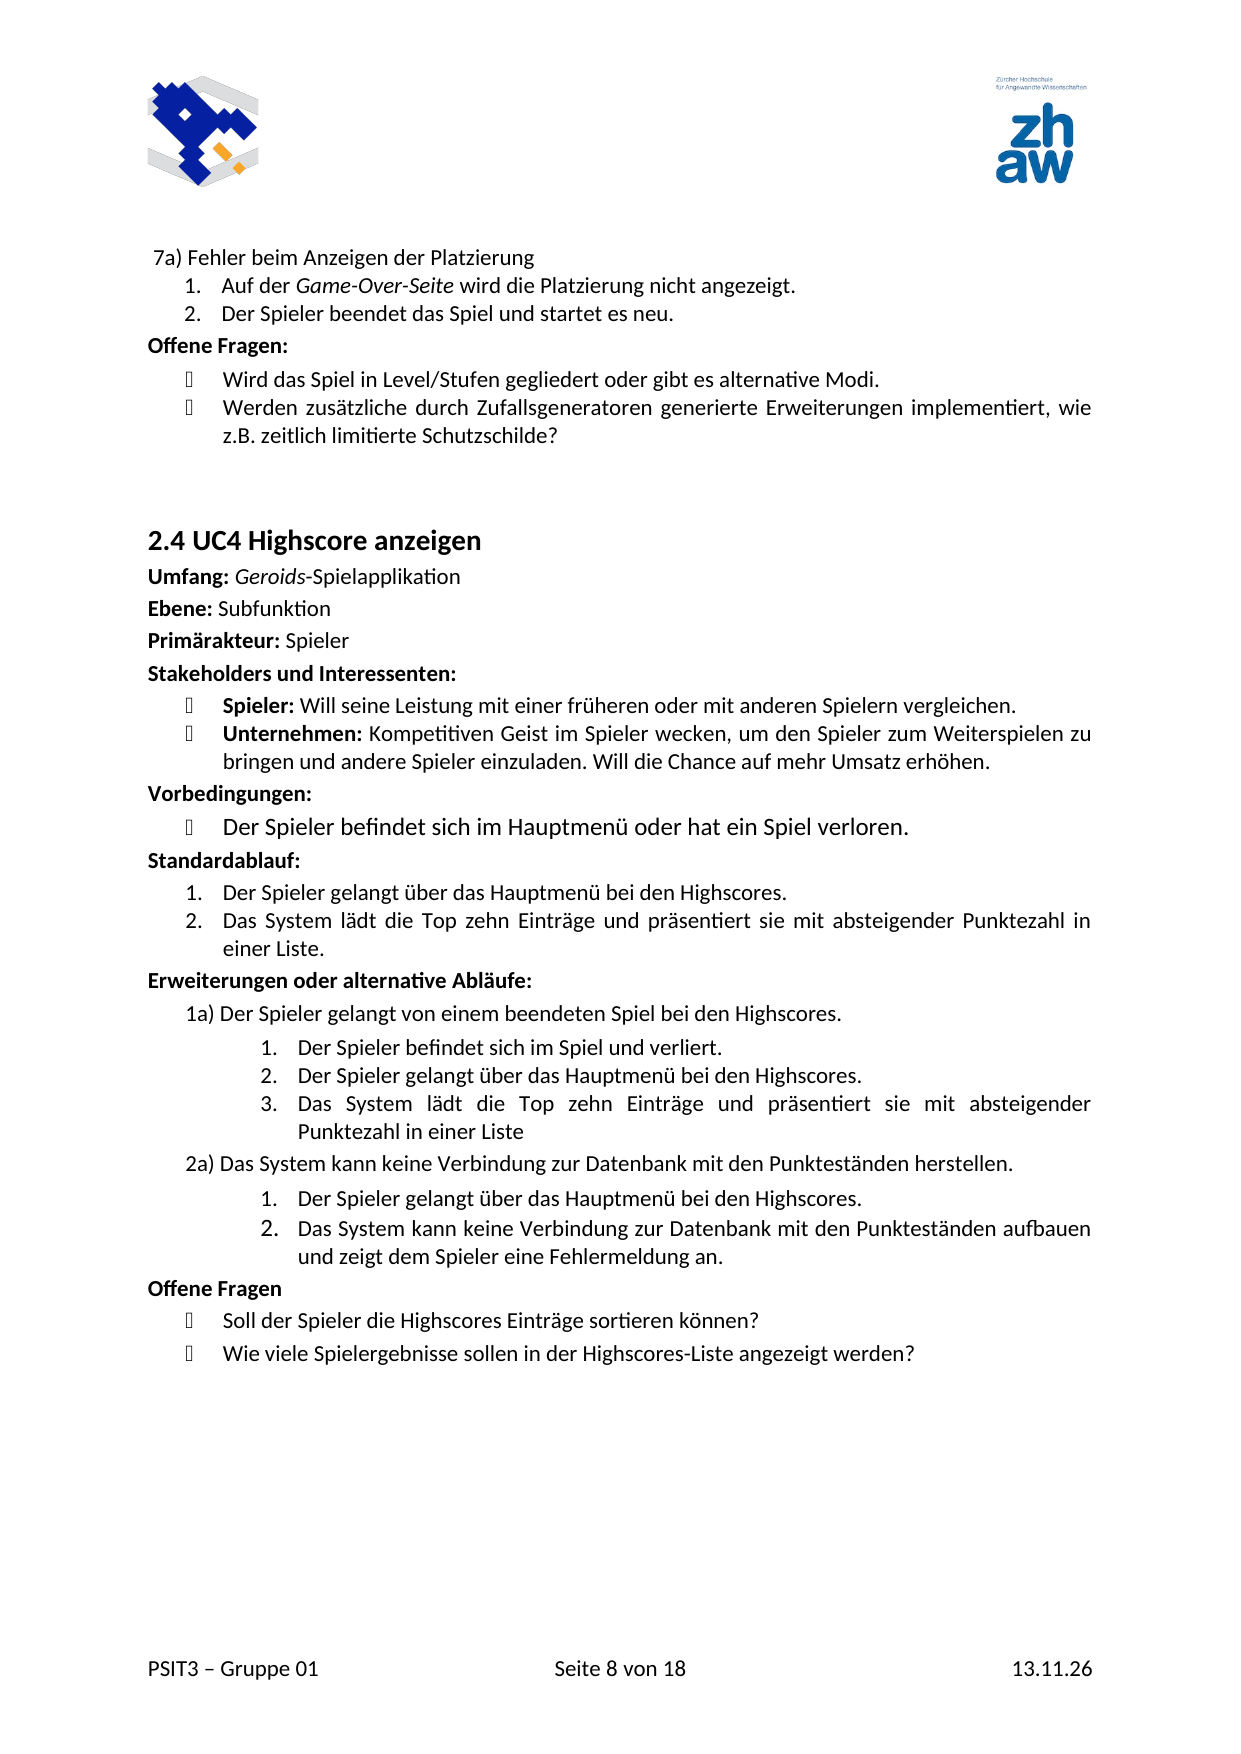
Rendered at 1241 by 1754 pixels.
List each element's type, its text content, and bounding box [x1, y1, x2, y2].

list Der Spieler gelangt über das Hauptmenü bei den Highscores. [260, 1061, 1093, 1089]
list Das System kann keine Verbindung zur Datenbank mit den Punkteständen aufbauen und zeigt dem Spieler eine Fehlermeldung an. [260, 1212, 1093, 1270]
list Spieler: Will seine Leistung mit einer früheren oder mit anderen Spielern vergleichen. [185, 691, 1093, 719]
text Offene Fragen: [148, 331, 1093, 359]
list Der Spieler befindet sich im Hauptmenü oder hat ein Spiel verloren. [185, 811, 1093, 842]
text Primärakteur: Spieler [148, 627, 1093, 655]
list 7a) Fehler beim Anzeigen der Platzierung [148, 243, 1093, 271]
text Standardablauf: [148, 846, 1093, 874]
text Offene Fragen [148, 1274, 1093, 1302]
list Der Spieler gelangt über das Hauptmenü bei den Highscores. [260, 1184, 1093, 1212]
list Das System lädt die Top zehn Einträge und präsentiert sie mit absteigender Punktezahl in einer Liste. [185, 906, 1093, 962]
list Unternehmen: Kompetitiven Geist im Spieler wecken, um den Spieler zum Weiterspielen zu bringen und andere Spieler einzuladen. Will die Chance auf mehr Umsatz erhöhen. [185, 719, 1093, 775]
text Ebene: Subfunktion [148, 594, 1093, 622]
text 2a) Das System kann keine Verbindung zur Datenbank mit den Punkteständen herstellen. [185, 1149, 1093, 1177]
list Werden zusätzliche durch Zufallsgeneratoren generierte Erweiterungen implementiert, wie z.B. zeitlich limitierte Schutzschilde? [185, 393, 1093, 449]
list Der Spieler befindet sich im Spiel und verliert. [260, 1033, 1093, 1061]
text Stakeholders und Interessenten: [148, 659, 1093, 687]
picture [147, 76, 259, 187]
text Vorbedingungen: [148, 779, 1093, 807]
list Wird das Spiel in Level/Stufen gegliedert oder gibt es alternative Modi. [185, 366, 1093, 393]
list Wie viele Spielergebnisse sollen in der Highscores-Liste angezeigt werden? [185, 1339, 1093, 1367]
text 1a) Der Spieler gelangt von einem beendeten Spiel bei den Highscores. [185, 999, 1093, 1027]
list Der Spieler beendet das Spiel und startet es neu. [184, 299, 1093, 327]
list Auf der Game-Over-Seite wird die Platzierung nicht angezeigt. [184, 271, 1093, 299]
list Der Spieler gelangt über das Hauptmenü bei den Highscores. [185, 878, 1093, 906]
list UC4 Highscore anzeigen [148, 522, 1093, 558]
picture [986, 73, 1093, 187]
text Erweiterungen oder alternative Abläufe: [148, 967, 1093, 994]
list Soll der Spieler die Highscores Einträge sortieren können? [185, 1307, 1093, 1335]
text Umfang: Geroids-Spielapplikation [148, 562, 1093, 590]
list Das System lädt die Top zehn Einträge und präsentiert sie mit absteigender Punktezahl in einer Liste [260, 1089, 1093, 1145]
